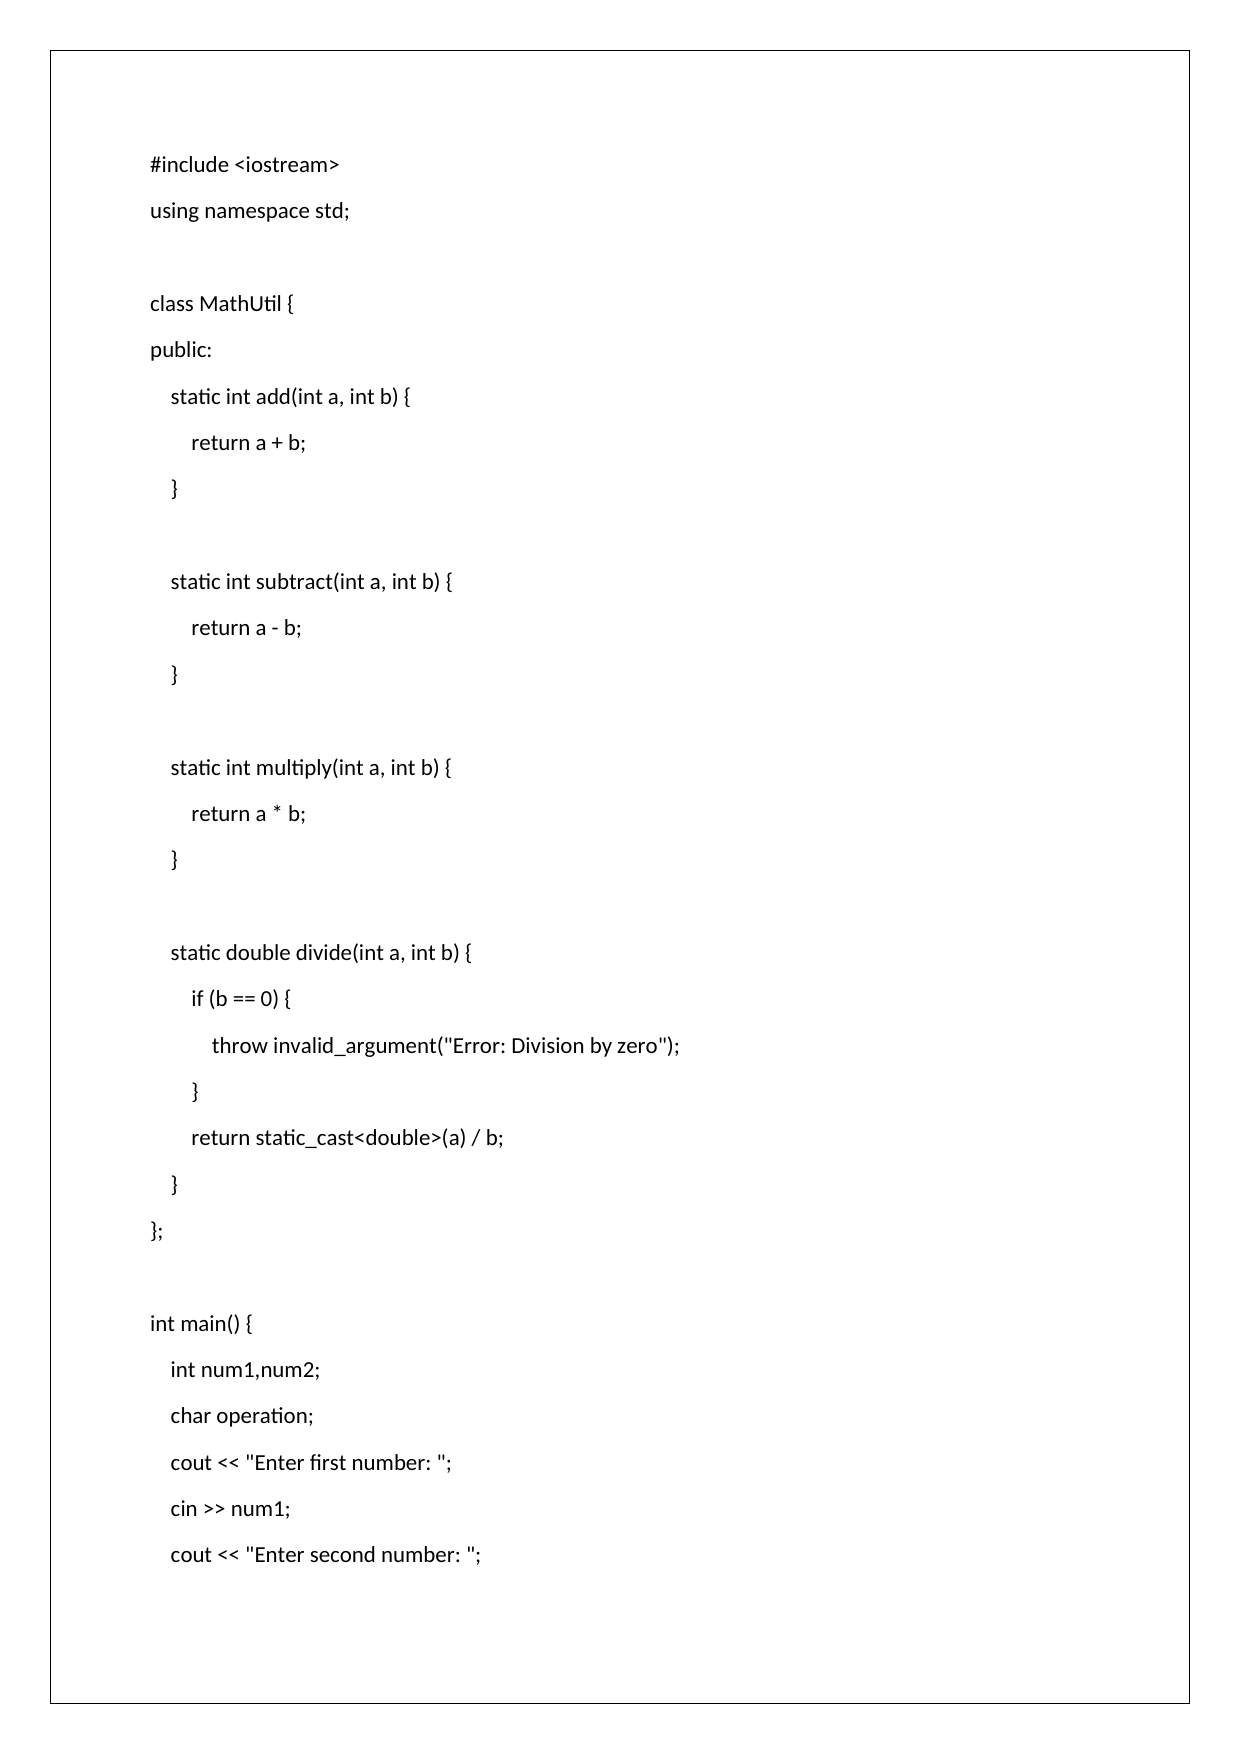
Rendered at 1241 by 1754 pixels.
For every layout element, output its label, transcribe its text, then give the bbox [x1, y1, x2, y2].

text static double divide(int a, int b) { [150, 938, 1090, 966]
text static int add(int a, int b) { [150, 382, 1090, 410]
text static int subtract(int a, int b) { [150, 567, 1090, 595]
text } [150, 660, 1090, 688]
text #include <iostream> [150, 150, 1090, 178]
text cout << "Enter second number: "; [150, 1541, 1090, 1569]
text } [150, 474, 1090, 502]
text class MathUtil { [150, 289, 1090, 317]
text return a - b; [150, 613, 1090, 642]
text if (b == 0) { [150, 984, 1090, 1012]
text using namespace std; [150, 196, 1090, 224]
text return a + b; [150, 428, 1090, 456]
text throw invalid_argument("Error: Division by zero"); [150, 1031, 1090, 1059]
text int num1,num2; [150, 1355, 1090, 1383]
text } [150, 1170, 1090, 1198]
text int main() { [150, 1309, 1090, 1337]
text return a * b; [150, 799, 1090, 827]
text }; [150, 1216, 1090, 1244]
text public: [150, 335, 1090, 363]
text cout << "Enter first number: "; [150, 1448, 1090, 1476]
text static int multiply(int a, int b) { [150, 753, 1090, 781]
text } [150, 1077, 1090, 1105]
text cin >> num1; [150, 1494, 1090, 1522]
text } [150, 845, 1090, 873]
text return static_cast<double>(a) / b; [150, 1123, 1090, 1151]
text char operation; [150, 1402, 1090, 1429]
